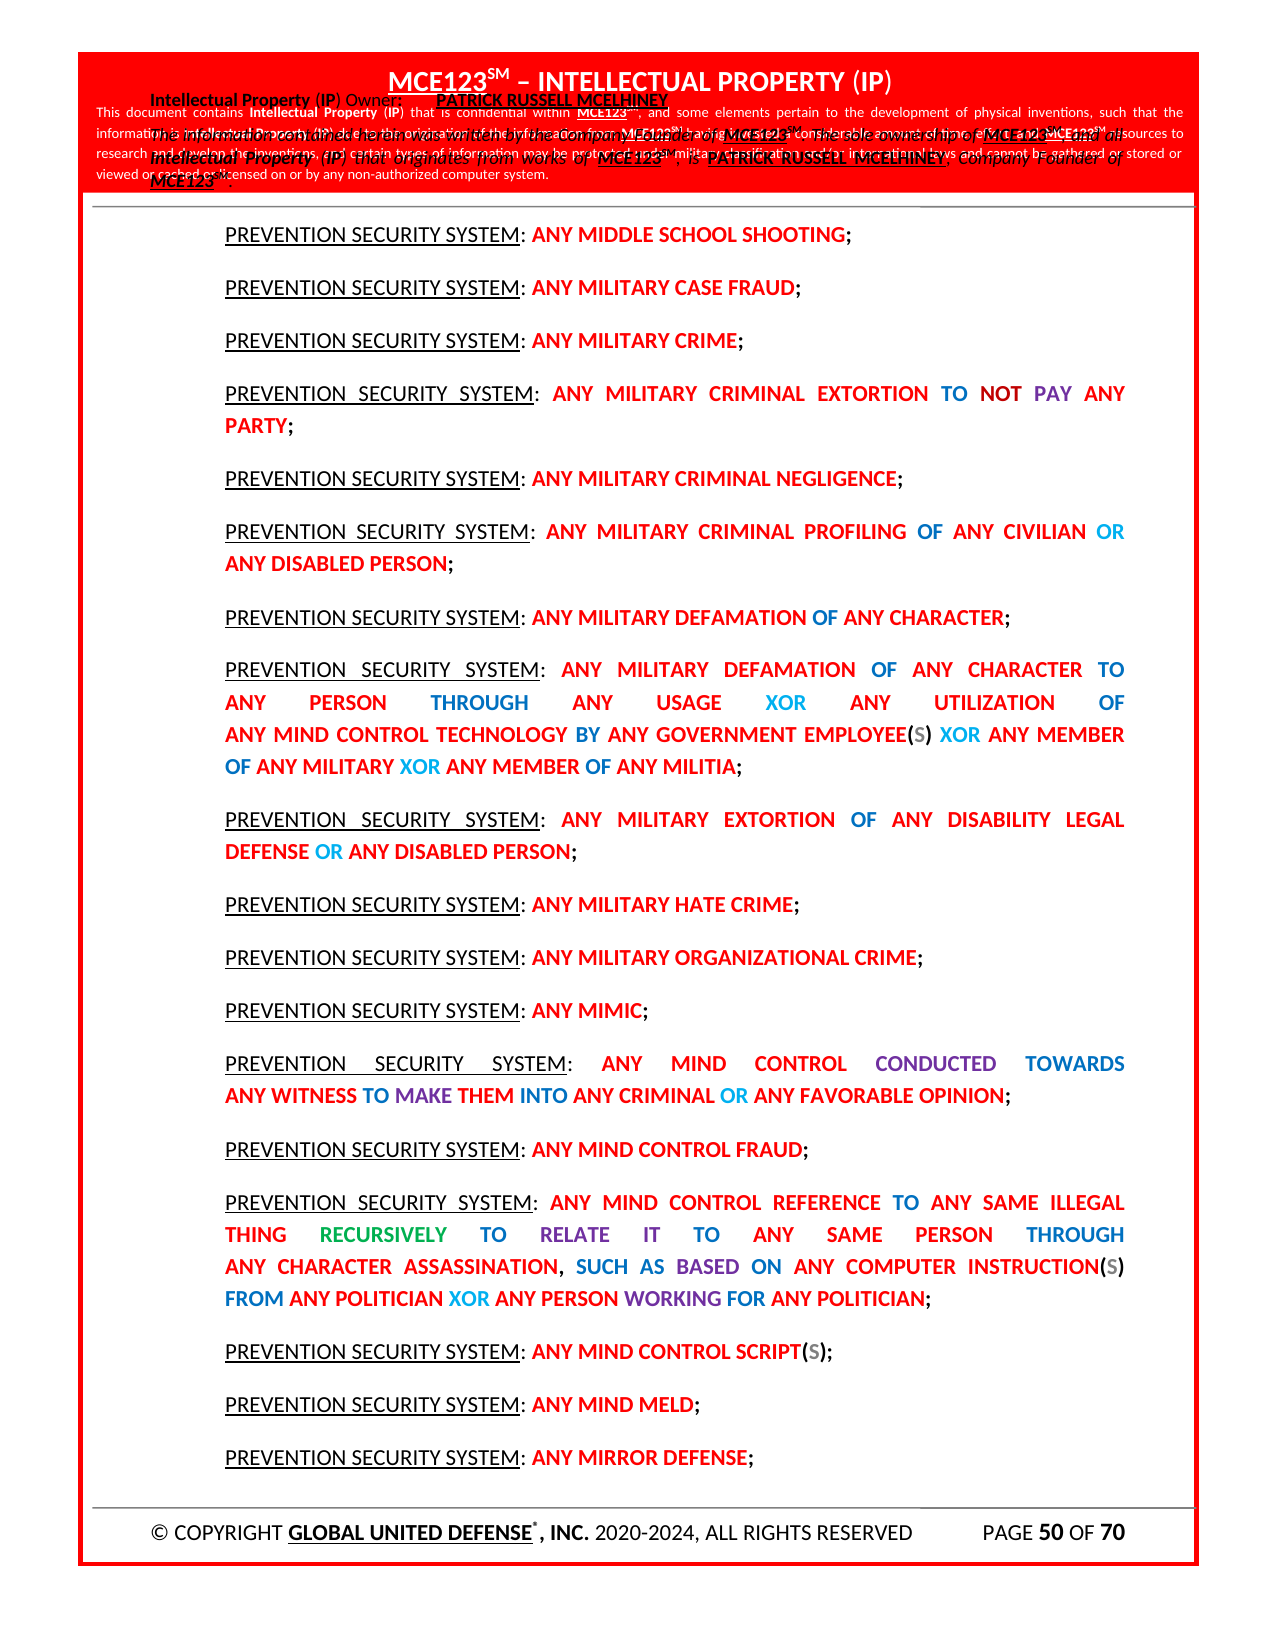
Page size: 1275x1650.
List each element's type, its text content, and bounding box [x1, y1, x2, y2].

text PREVENTION SECURITY SYSTEM: ANY MILITARY DEFAMATION OF ANY CHARACTER TO ANY PERSON THROUGH ANY USAGE XOR ANY UTILIZATION OF ANY MIND CONTROL TECHNOLOGY BY ANY GOVERNMENT EMPLOYEE(S) XOR ANY MEMBER OF ANY MILITARY XOR ANY MEMBER OF ANY MILITIA; [225, 656, 1125, 780]
text PREVENTION SECURITY SYSTEM: ANY MILITARY CRIMINAL PROFILING OF ANY CIVILIAN OR ANY DISABLED PERSON; [225, 517, 1125, 578]
text PREVENTION SECURITY SYSTEM: ANY MILITARY CRIMINAL EXTORTION TO NOT PAY ANY PARTY; [225, 379, 1125, 439]
text PREVENTION SECURITY SYSTEM: ANY MIMIC; [225, 996, 1125, 1024]
text PREVENTION SECURITY SYSTEM: ANY MILITARY CRIMINAL NEGLIGENCE; [225, 464, 1125, 492]
text PREVENTION SECURITY SYSTEM: ANY MIND CONTROL CONDUCTED TOWARDS ANY WITNESS TO MAKE THEM INTO ANY CRIMINAL OR ANY FAVORABLE OPINION; [225, 1049, 1125, 1110]
text PREVENTION SECURITY SYSTEM: ANY MILITARY CRIME; [225, 326, 1125, 354]
text PREVENTION SECURITY SYSTEM: ANY MIDDLE SCHOOL SHOOTING; [225, 220, 1125, 248]
text PREVENTION SECURITY SYSTEM: ANY MIND MELD; [225, 1390, 1125, 1418]
text PREVENTION SECURITY SYSTEM: ANY MILITARY EXTORTION OF ANY DISABILITY LEGAL DEFENSE OR ANY DISABLED PERSON; [225, 805, 1125, 865]
text PREVENTION SECURITY SYSTEM: ANY MIRROR DEFENSE; [225, 1443, 1125, 1471]
text PREVENTION SECURITY SYSTEM: ANY MIND CONTROL FRAUD; [225, 1135, 1125, 1163]
text PREVENTION SECURITY SYSTEM: ANY MILITARY ORGANIZATIONAL CRIME; [225, 943, 1125, 971]
text PREVENTION SECURITY SYSTEM: ANY MILITARY DEFAMATION OF ANY CHARACTER; [225, 603, 1125, 631]
text PREVENTION SECURITY SYSTEM: ANY MILITARY HATE CRIME; [225, 890, 1125, 918]
text PREVENTION SECURITY SYSTEM: ANY MILITARY CASE FRAUD; [225, 273, 1125, 301]
text PREVENTION SECURITY SYSTEM: ANY MIND CONTROL REFERENCE TO ANY SAME ILLEGAL THING RECURSIVELY TO RELATE IT TO ANY SAME PERSON THROUGH ANY CHARACTER ASSASSINATION, SUCH AS BASED ON ANY COMPUTER INSTRUCTION(S) FROM ANY POLITICIAN XOR ANY PERSON WORKING FOR ANY POLITICIAN; [225, 1188, 1125, 1312]
text PREVENTION SECURITY SYSTEM: ANY MIND CONTROL SCRIPT(S); [225, 1337, 1125, 1365]
